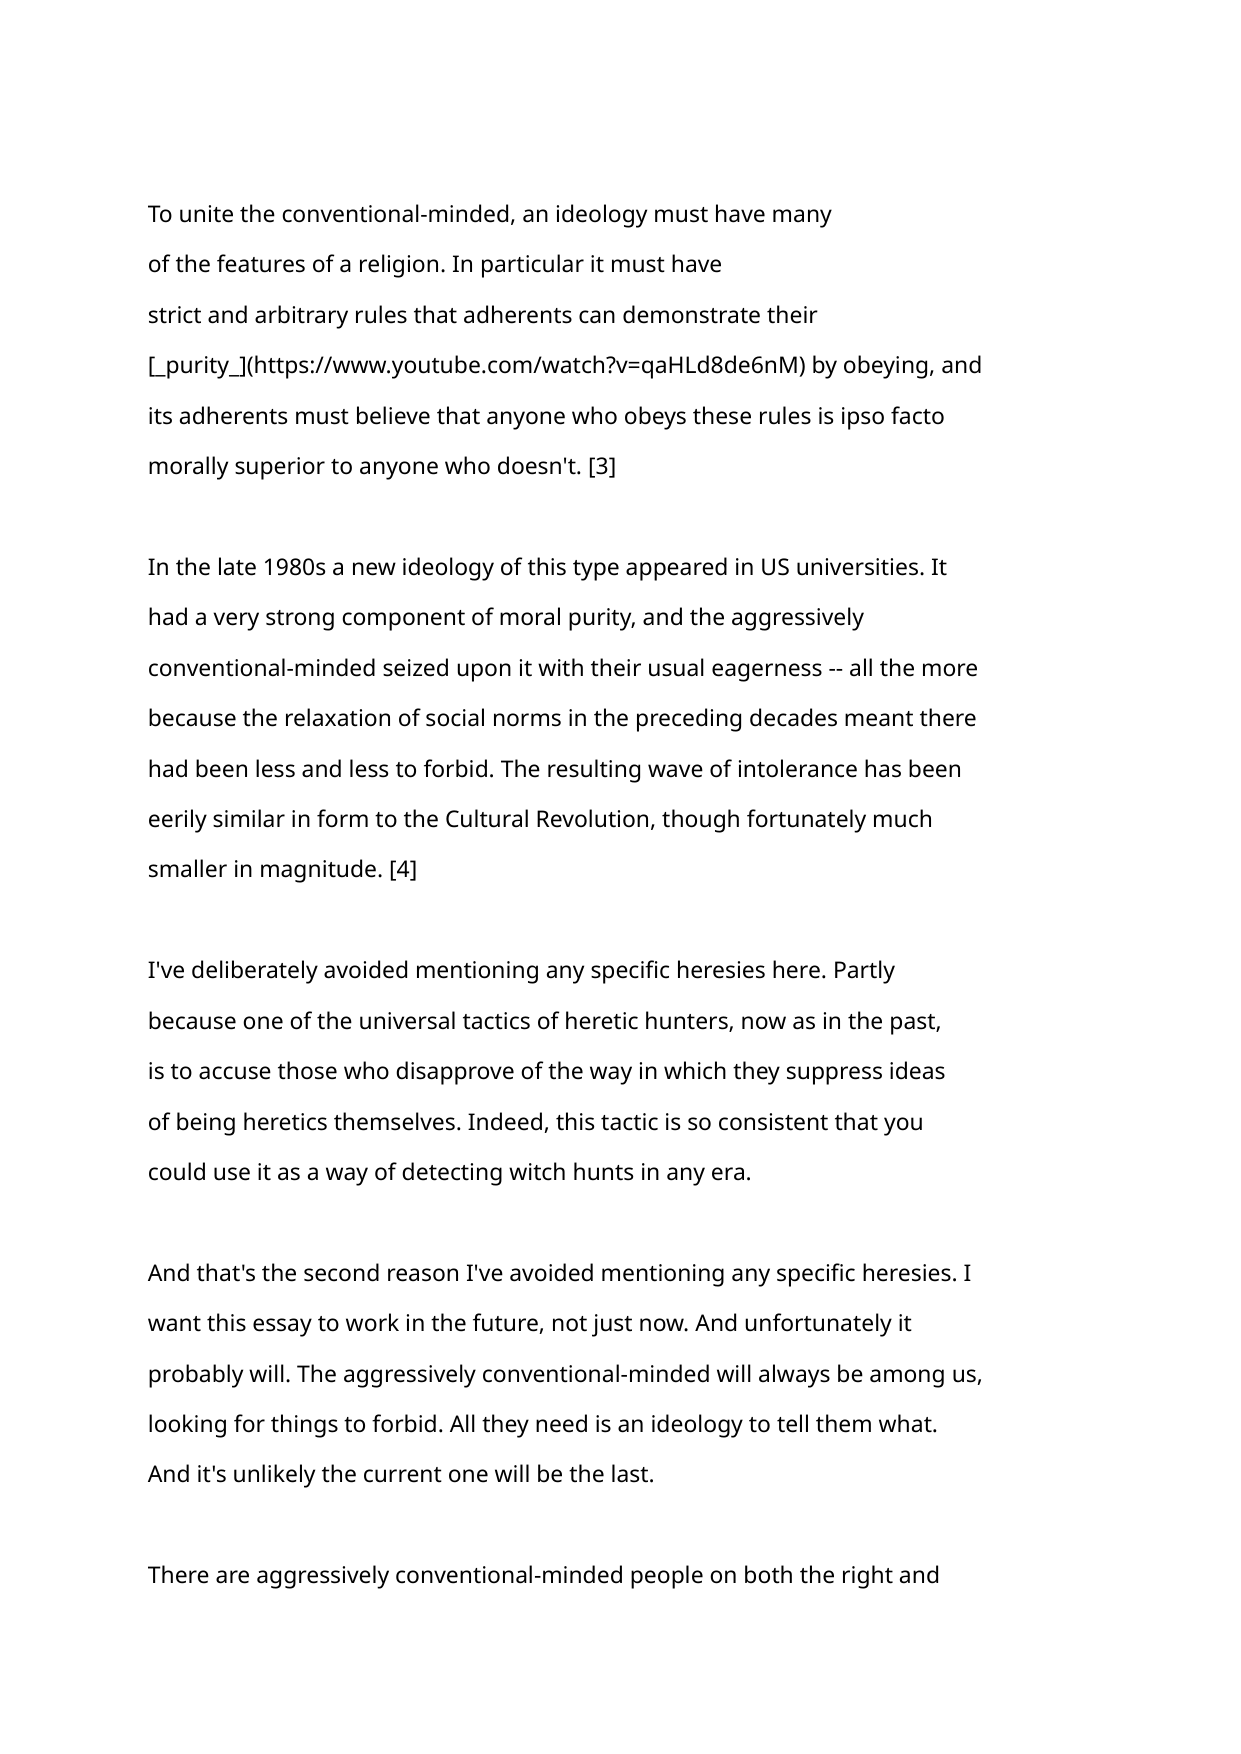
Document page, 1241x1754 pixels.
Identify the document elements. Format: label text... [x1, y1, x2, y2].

text had been less and less to forbid. The resulting wave of intolerance has been [148, 753, 1093, 784]
text morally superior to anyone who doesn't. [3] [148, 450, 1093, 481]
text is to accuse those who disapprove of the way in which they suppress ideas [148, 1055, 1093, 1086]
text There are aggressively conventional-minded people on both the right and [148, 1559, 1093, 1591]
text In the late 1980s a new ideology of this type appeared in US universities. It [148, 551, 1093, 582]
text conventional-minded seized upon it with their usual eagerness -- all the more [148, 652, 1093, 683]
text [_purity_](https://www.youtube.com/watch?v=qaHLd8de6nM) by obeying, and [148, 349, 1093, 381]
text looking for things to forbid. All they need is an ideology to tell them what. [148, 1408, 1093, 1439]
text because the relaxation of social norms in the preceding decades meant there [148, 702, 1093, 733]
text probably will. The aggressively conventional-minded will always be among us, [148, 1358, 1093, 1389]
text And that's the second reason I've avoided mentioning any specific heresies. I [148, 1257, 1093, 1288]
text had a very strong component of moral purity, and the aggressively [148, 601, 1093, 633]
text I've deliberately avoided mentioning any specific heresies here. Partly [148, 954, 1093, 986]
text because one of the universal tactics of heretic hunters, now as in the past, [148, 1005, 1093, 1036]
text of the features of a religion. In particular it must have [148, 248, 1093, 280]
text eerily similar in form to the Cultural Revolution, though fortunately much [148, 803, 1093, 834]
text To unite the conventional-minded, an ideology must have many [148, 198, 1093, 229]
text of being heretics themselves. Indeed, this tactic is so consistent that you [148, 1106, 1093, 1137]
text And it's unlikely the current one will be the last. [148, 1458, 1093, 1490]
text could use it as a way of detecting witch hunts in any era. [148, 1156, 1093, 1187]
text smaller in magnitude. [4] [148, 853, 1093, 885]
text its adherents must believe that anyone who obeys these rules is ipso facto [148, 400, 1093, 431]
text strict and arbitrary rules that adherents can demonstrate their [148, 299, 1093, 330]
text want this essay to work in the future, not just now. And unfortunately it [148, 1307, 1093, 1338]
